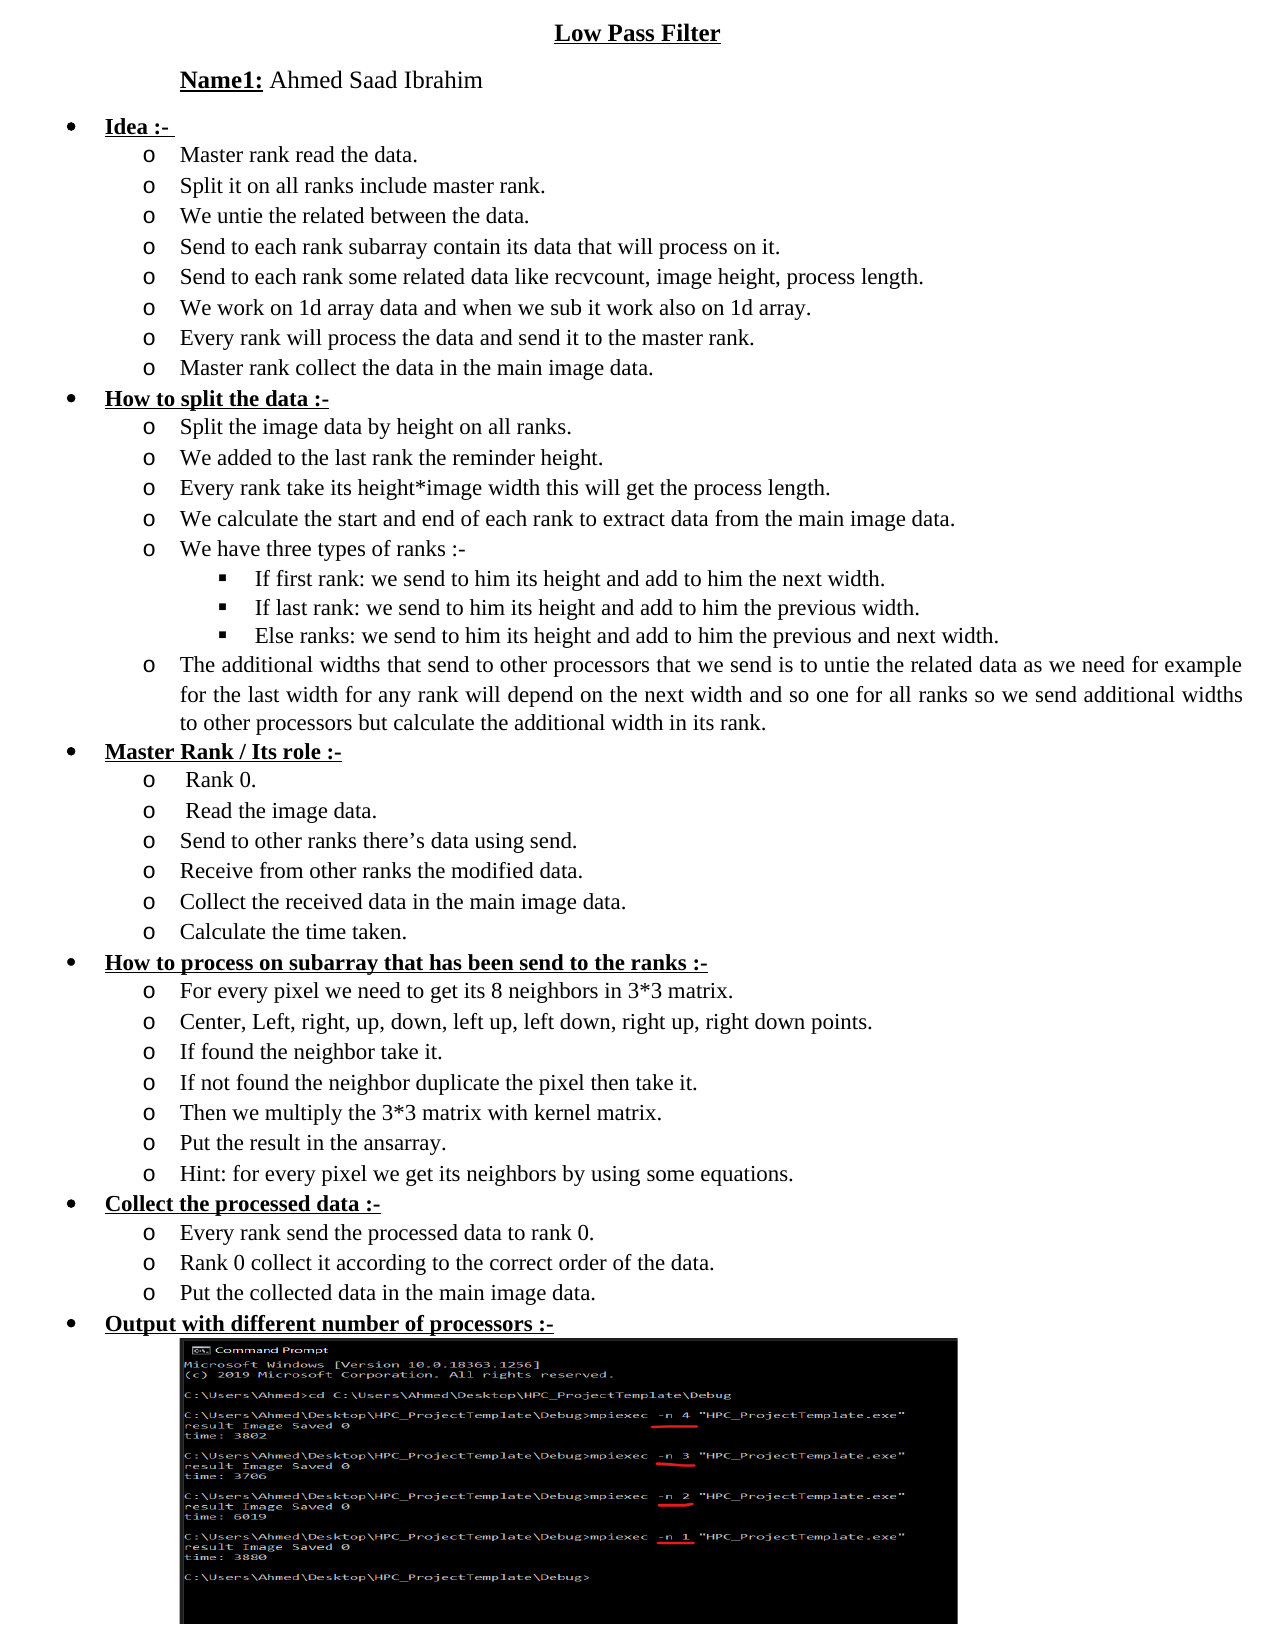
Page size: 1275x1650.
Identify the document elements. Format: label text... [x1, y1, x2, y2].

list Rank 0 collect it according to the correct order of the data. [142, 1249, 1245, 1277]
list Put the collected data in the main image data. [142, 1279, 1245, 1308]
list If found the neighbor take it. [142, 1038, 1245, 1066]
list Master rank read the data. [142, 142, 1245, 170]
list Output with different number of processors :- [67, 1310, 1245, 1336]
list We have three types of ranks :- [142, 535, 1245, 563]
list Read the image data. [142, 797, 1245, 825]
list Every rank take its height*image width this will get the process length. [142, 474, 1245, 502]
list Send to each rank subarray contain its data that will process on it. [142, 233, 1245, 261]
text Low Pass Filter [29, 18, 1245, 46]
list How to split the data :- [67, 385, 1245, 411]
list We added to the last rank the reminder height. [142, 444, 1245, 472]
list Then we multiply the 3*3 matrix with kernel matrix. [142, 1099, 1245, 1127]
list Collect the received data in the main image data. [142, 888, 1245, 916]
list Master Rank / Its role :- [67, 738, 1245, 764]
list Else ranks: we send to him its height and add to him the previous and next width. [217, 622, 1245, 649]
list For every pixel we need to get its 8 neighbors in 3*3 matrix. [142, 977, 1245, 1006]
list Send to other ranks there’s data using send. [142, 827, 1245, 855]
list If first rank: we send to him its height and add to him the next width. [217, 565, 1245, 592]
list If not found the neighbor duplicate the pixel then take it. [142, 1068, 1245, 1097]
list Send to each rank some related data like recvcount, image height, process length. [142, 263, 1245, 291]
list If last rank: we send to him its height and add to him the previous width. [217, 594, 1245, 620]
list Collect the processed data :- [67, 1190, 1245, 1217]
list Hint: for every pixel we get its neighbors by using some equations. [142, 1160, 1245, 1188]
list Split the image data by height on all ranks. [142, 413, 1245, 442]
list Split it on all ranks include master rank. [142, 172, 1245, 200]
list Calculate the time taken. [142, 918, 1245, 947]
picture [179, 1338, 958, 1624]
list Receive from other ranks the modified data. [142, 858, 1245, 886]
list We untie the related between the data. [142, 202, 1245, 231]
list We work on 1d array data and when we sub it work also on 1d array. [142, 294, 1245, 322]
list Put the result in the ansarray. [142, 1129, 1245, 1158]
list Idea :- [67, 113, 1245, 139]
list Every rank send the processed data to rank 0. [142, 1219, 1245, 1247]
list Center, Left, right, up, down, left up, left down, right up, right down points. [142, 1008, 1245, 1036]
list Every rank will process the data and send it to the master rank. [142, 324, 1245, 352]
list Master rank collect the data in the main image data. [142, 354, 1245, 383]
list Rank 0. [142, 766, 1245, 794]
list How to process on subarray that has been send to the ranks :- [67, 949, 1245, 975]
list The additional widths that send to other processors that we send is to untie the related data as we need for example for the last width for any rank will depend on the next width and so one for all ranks so we send additional widths to other processors but calculate the additional width in its rank. [142, 651, 1245, 736]
list We calculate the start and end of each rank to extract data from the main image data. [142, 504, 1245, 533]
text Name1: Ahmed Saad Ibrahim [179, 65, 1245, 94]
